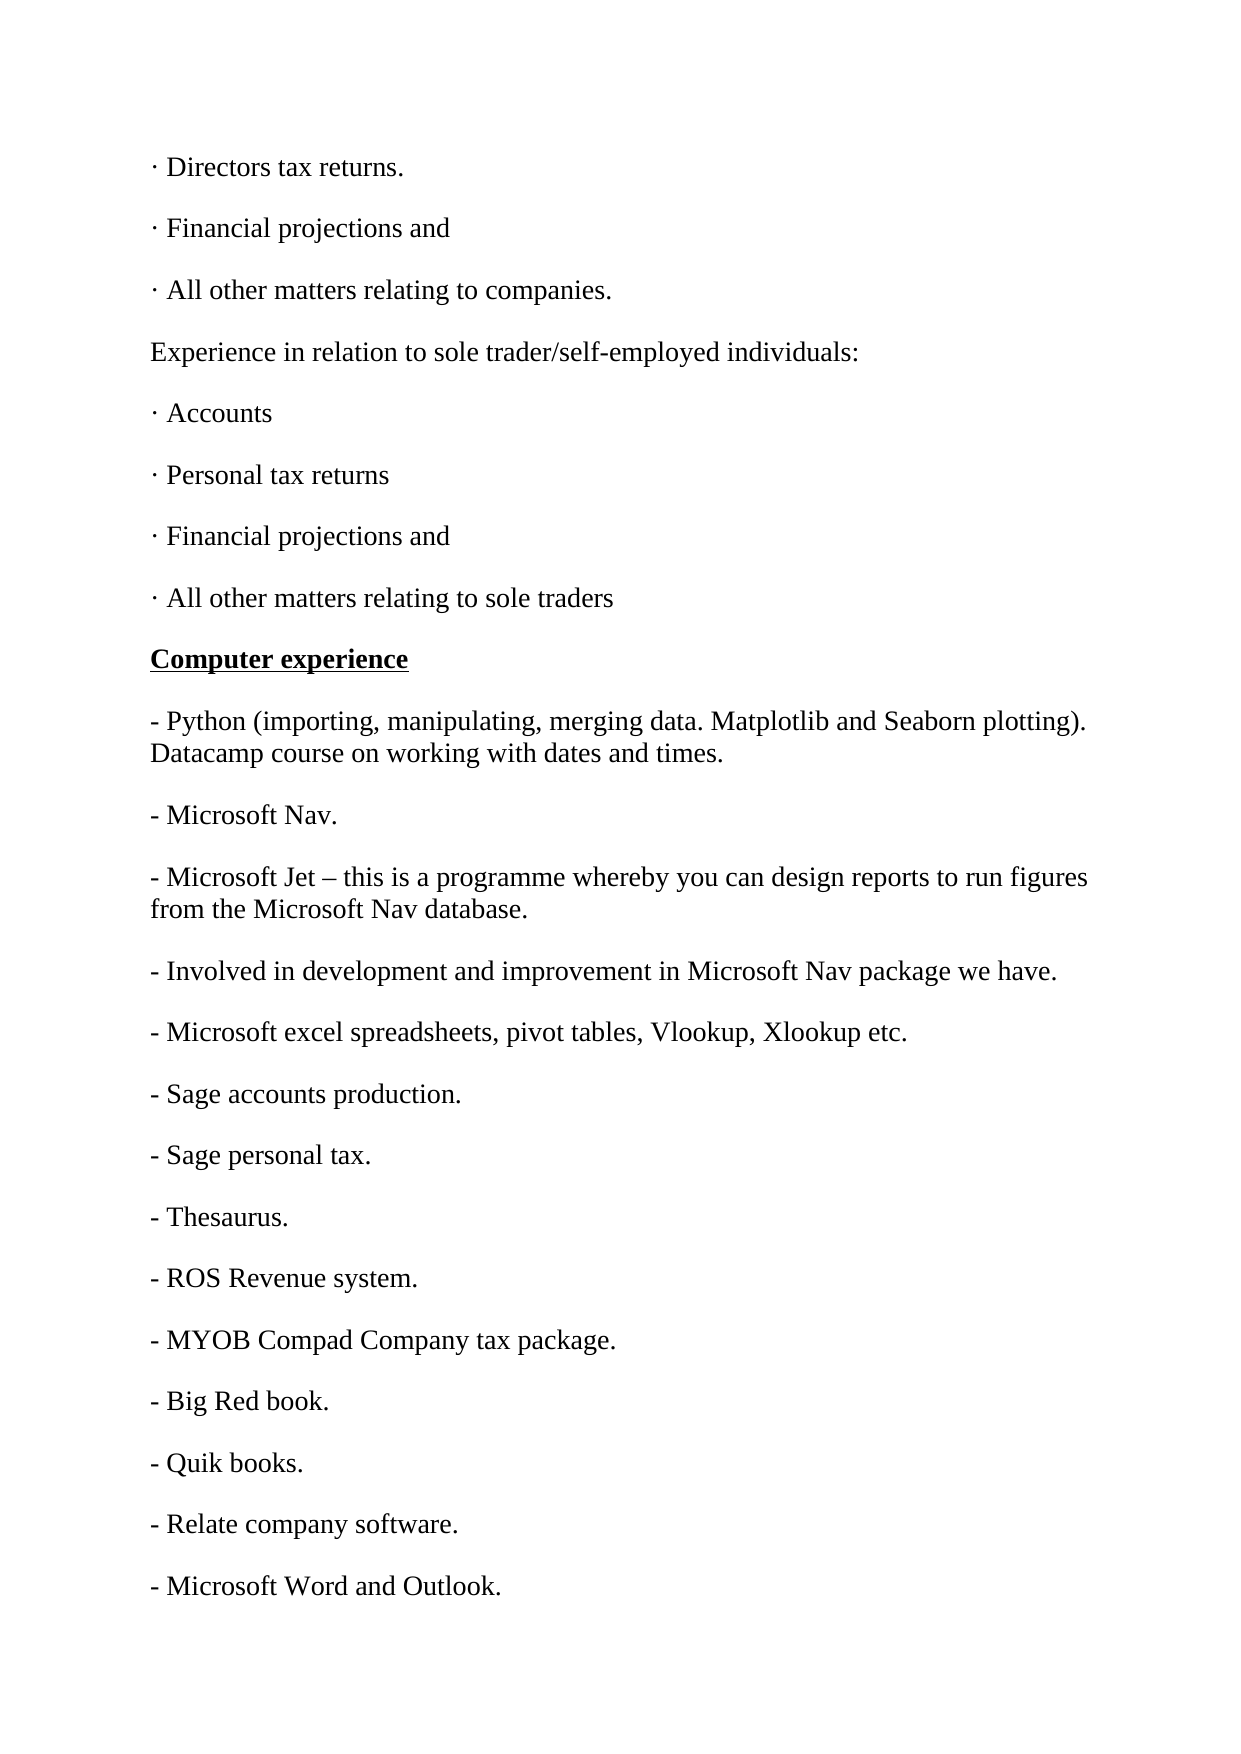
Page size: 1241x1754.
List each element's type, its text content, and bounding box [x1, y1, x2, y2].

text - Microsoft Word and Outlook. [150, 1569, 1090, 1602]
text - Involved in development and improvement in Microsoft Nav package we have. [150, 953, 1090, 986]
text - Quik books. [150, 1446, 1090, 1478]
text · Personal tax returns [150, 458, 1090, 490]
text - Sage personal tax. [150, 1138, 1090, 1171]
text · Accounts [150, 396, 1090, 429]
text - Microsoft Jet – this is a programme whereby you can design reports to run figures from the Microsoft Nav database. [150, 859, 1090, 924]
text - Python (importing, manipulating, merging data. Matplotlib and Seaborn plotting). Datacamp course on working with dates and times. [150, 704, 1090, 769]
text · Financial projections and [150, 212, 1090, 244]
text - Thesaurus. [150, 1200, 1090, 1232]
text · Directors tax returns. [150, 150, 1090, 182]
text - MYOB Compad Company tax package. [150, 1323, 1090, 1355]
text - Microsoft excel spreadsheets, pivot tables, Vlookup, Xlookup etc. [150, 1015, 1090, 1047]
text Computer experience [150, 642, 1090, 675]
text - Relate company software. [150, 1508, 1090, 1540]
text - ROS Revenue system. [150, 1261, 1090, 1294]
text - Microsoft Nav. [150, 798, 1090, 830]
text Experience in relation to sole trader/self-employed individuals: [150, 335, 1090, 367]
text · All other matters relating to sole traders [150, 581, 1090, 613]
text - Sage accounts production. [150, 1077, 1090, 1109]
text · All other matters relating to companies. [150, 273, 1090, 306]
text · Financial projections and [150, 519, 1090, 552]
text - Big Red book. [150, 1384, 1090, 1417]
